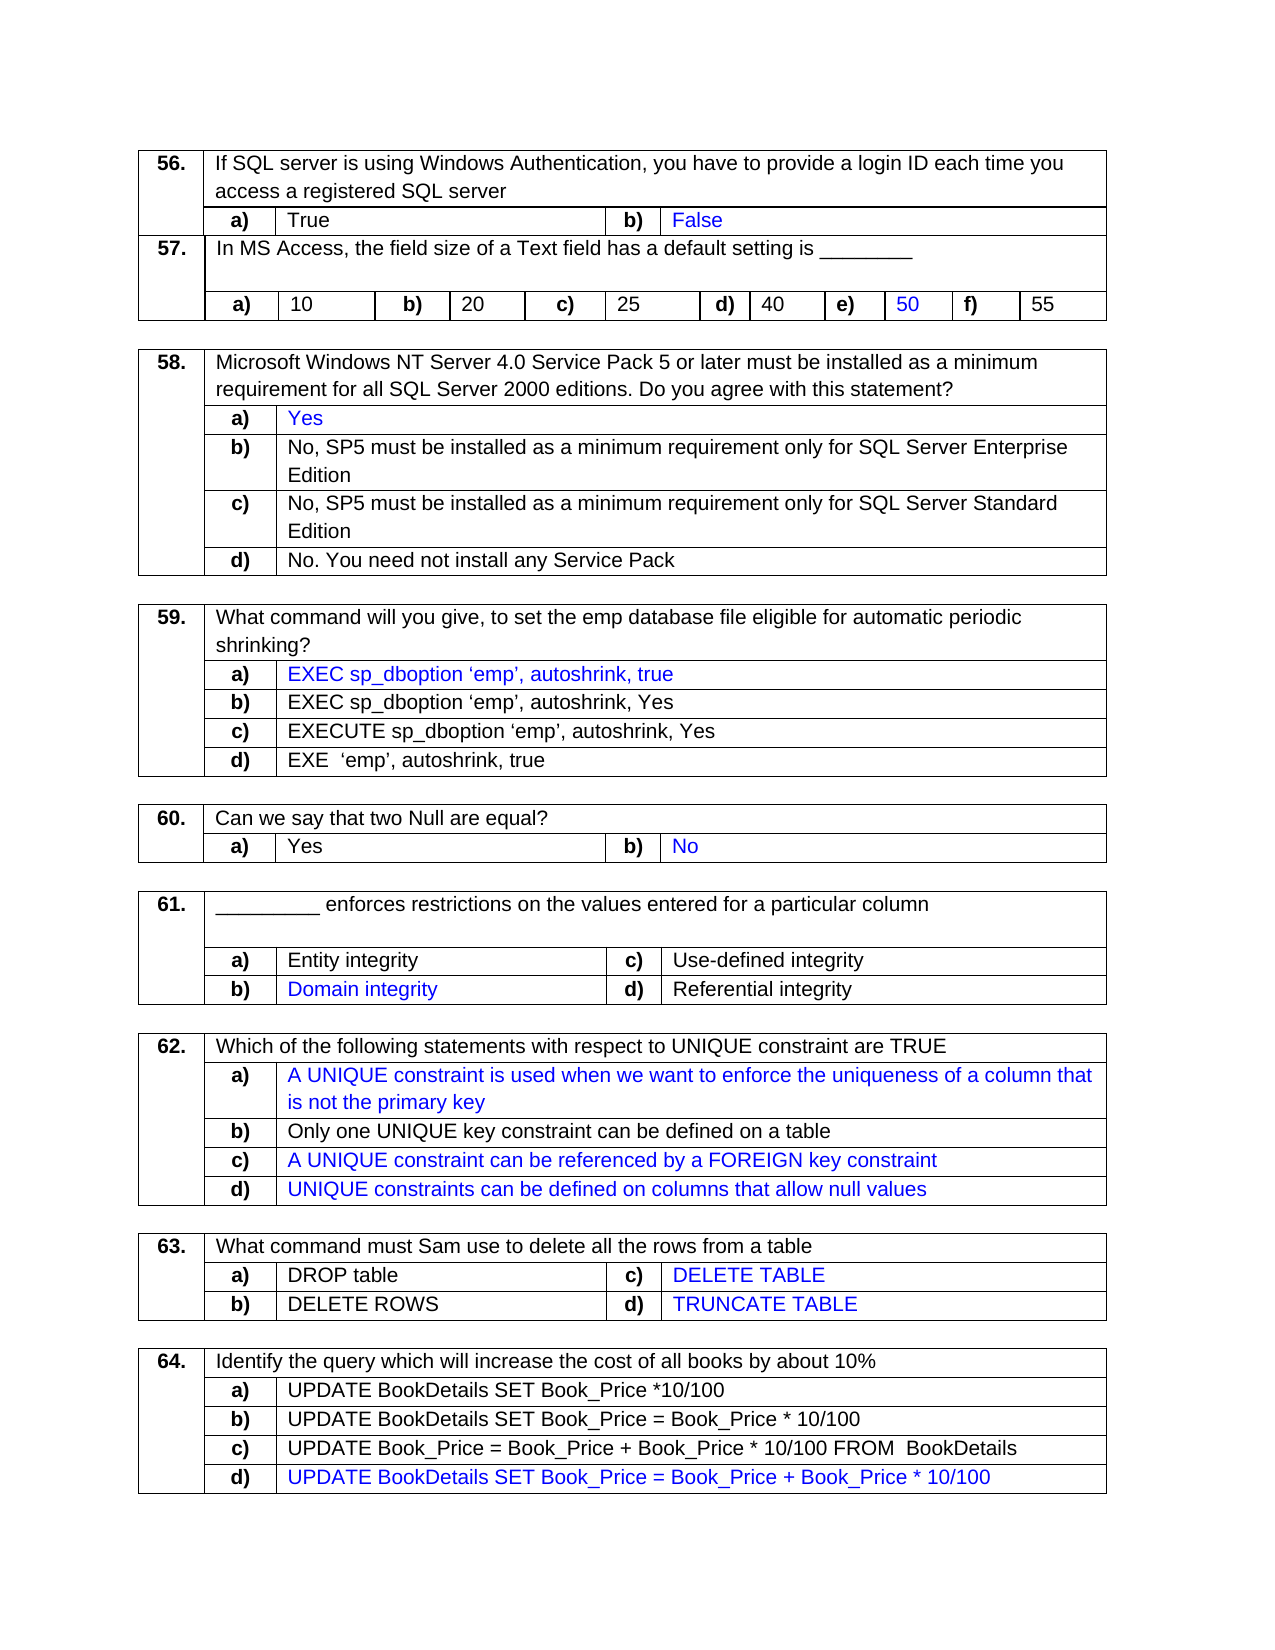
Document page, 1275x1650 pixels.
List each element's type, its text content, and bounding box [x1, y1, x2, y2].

table_cell c) [205, 719, 276, 747]
table_cell a) [205, 948, 276, 975]
table_cell Referential integrity [662, 976, 1106, 1004]
table_cell b) [205, 1292, 276, 1320]
table_cell EXEC sp_dboption ‘emp’, autoshrink, true [277, 661, 1106, 689]
table_cell UPDATE BookDetails SET Book_Price = Book_Price * 10/100 [277, 1407, 1106, 1435]
table_cell b) [606, 208, 660, 235]
table_header _________ enforces restrictions on the values entered for a particular column [205, 892, 1106, 947]
table_cell a) [205, 406, 276, 434]
table_cell UPDATE BookDetails SET Book_Price = Book_Price + Book_Price * 10/100 [277, 1465, 1106, 1492]
table_cell c) [607, 948, 661, 975]
table_cell 40 [751, 292, 824, 320]
table_cell d) [701, 292, 749, 320]
table_cell d) [205, 1465, 276, 1492]
table_cell A UNIQUE constraint is used when we want to enforce the uniqueness of a column that is not the primary key [277, 1063, 1106, 1118]
table_header What command must Sam use to delete all the rows from a table [205, 1234, 1106, 1262]
table_cell No [661, 834, 1106, 862]
table_cell UPDATE BookDetails SET Book_Price *10/100 [277, 1378, 1106, 1406]
table_cell Yes [277, 406, 1106, 434]
table_cell a) [205, 1063, 276, 1118]
table_cell d) [607, 976, 661, 1004]
table_cell False [661, 208, 1106, 235]
table_header 56. [139, 151, 203, 235]
table_cell Domain integrity [277, 976, 606, 1004]
table_cell 50 [886, 292, 952, 320]
table_header Identify the query which will increase the cost of all books by about 10% [205, 1349, 1106, 1377]
table_cell b) [205, 976, 276, 1004]
table_cell Yes [276, 834, 605, 862]
table_header Which of the following statements with respect to UNIQUE constraint are TRUE [205, 1034, 1106, 1062]
table_cell f) [953, 292, 1019, 320]
table_header Can we say that two Null are equal? [204, 805, 1106, 833]
table_header 63. [139, 1234, 204, 1320]
table_header 59. [139, 605, 204, 776]
table_header If SQL server is using Windows Authentication, you have to provide a login ID each time you access a registered SQL server [204, 151, 1106, 206]
table_cell b) [205, 1119, 276, 1147]
table_cell 25 [606, 292, 699, 320]
table_cell 10 [279, 292, 374, 320]
table_header 61. [139, 892, 204, 1004]
table_cell a) [204, 208, 275, 235]
table_cell No, SP5 must be installed as a minimum requirement only for SQL Server Standard Edition [277, 491, 1106, 547]
table_cell d) [607, 1292, 661, 1320]
table_cell e) [826, 292, 884, 320]
table_cell 57. [139, 236, 204, 320]
table_cell UNIQUE constraints can be defined on columns that allow null values [277, 1177, 1106, 1204]
table_cell c) [526, 292, 605, 320]
table_cell a) [204, 834, 275, 862]
table_header 60. [139, 805, 203, 862]
table_cell True [276, 208, 605, 235]
table_cell c) [607, 1263, 661, 1291]
table_cell No, SP5 must be installed as a minimum requirement only for SQL Server Enterprise Edition [277, 435, 1106, 490]
table_cell b) [205, 435, 276, 490]
table_cell EXE ‘emp’, autoshrink, true [277, 748, 1106, 776]
table_cell d) [205, 748, 276, 776]
table_header 64. [139, 1349, 204, 1492]
table_cell c) [205, 491, 276, 547]
table_cell a) [205, 1378, 276, 1406]
table_cell d) [205, 548, 276, 575]
table_cell a) [205, 1263, 276, 1291]
table_cell b) [606, 834, 660, 862]
table_cell DELETE ROWS [277, 1292, 606, 1320]
table_cell DROP table [277, 1263, 606, 1291]
table_cell d) [205, 1177, 276, 1204]
table_cell TRUNCATE TABLE [662, 1292, 1106, 1320]
table_header 58. [139, 350, 204, 575]
table_cell c) [205, 1148, 276, 1176]
table_header Microsoft Windows NT Server 4.0 Service Pack 5 or later must be installed as a minimum requirement for all SQL Server 2000 editions. Do you agree with this statement? [205, 350, 1106, 405]
table_cell In MS Access, the field size of a Text field has a default setting is ________ [206, 236, 1106, 291]
table_cell A UNIQUE constraint can be referenced by a FOREIGN key constraint [277, 1148, 1106, 1176]
table_header 62. [139, 1034, 204, 1204]
table_cell 20 [451, 292, 524, 320]
table_cell No. You need not install any Service Pack [277, 548, 1106, 575]
table_cell Entity integrity [277, 948, 606, 975]
table_cell 55 [1021, 292, 1106, 320]
table_cell DELETE TABLE [662, 1263, 1106, 1291]
table_cell Only one UNIQUE key constraint can be defined on a table [277, 1119, 1106, 1147]
table_header What command will you give, to set the emp database file eligible for automatic periodic shrinking? [205, 605, 1106, 660]
table_cell b) [205, 1407, 276, 1435]
table_cell a) [206, 292, 278, 320]
table_cell EXECUTE sp_dboption ‘emp’, autoshrink, Yes [277, 719, 1106, 747]
table_cell b) [376, 292, 449, 320]
table_cell b) [205, 690, 276, 718]
table_cell Use-defined integrity [662, 948, 1106, 975]
table_cell UPDATE Book_Price = Book_Price + Book_Price * 10/100 FROM BookDetails [277, 1436, 1106, 1464]
table_cell EXEC sp_dboption ‘emp’, autoshrink, Yes [277, 690, 1106, 718]
table_cell c) [205, 1436, 276, 1464]
table_cell a) [205, 661, 276, 689]
